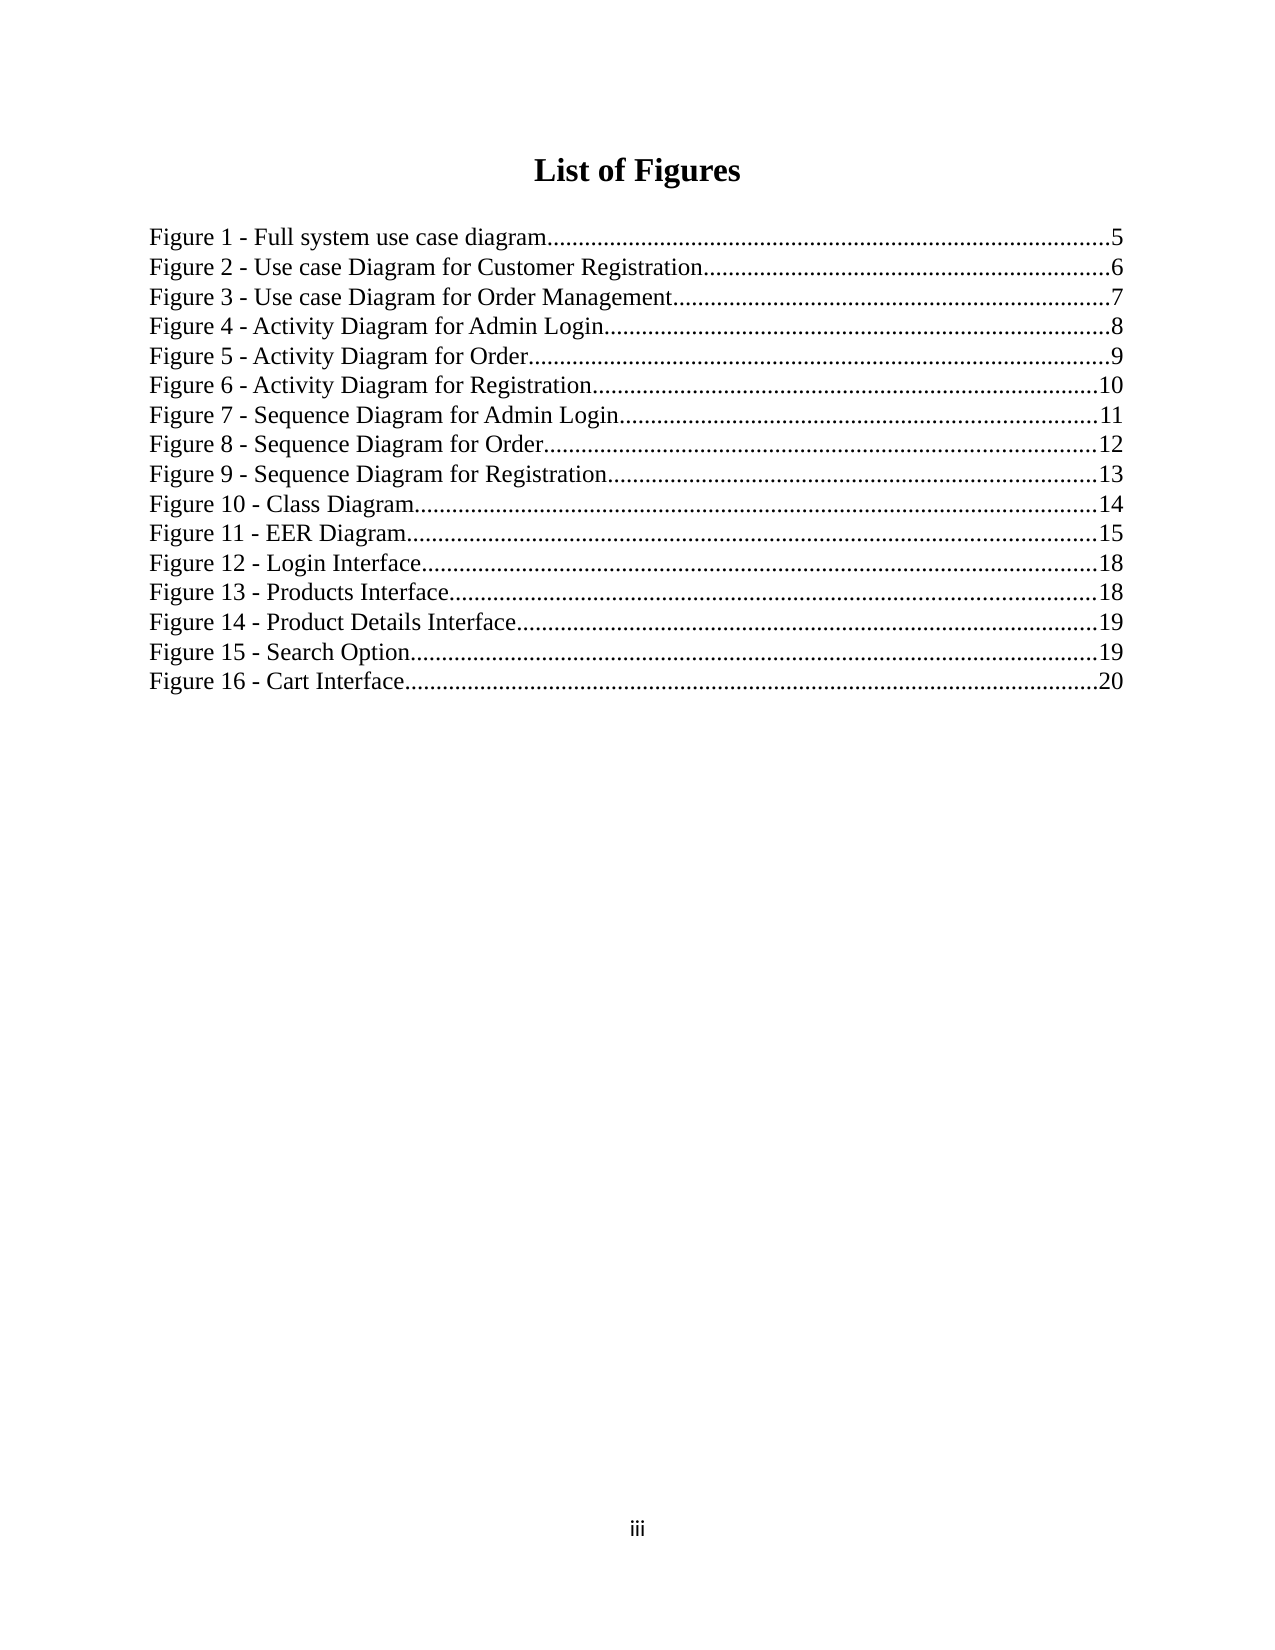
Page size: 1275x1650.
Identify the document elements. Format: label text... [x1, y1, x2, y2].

text Figure 13 - Products Interface 18 [149, 577, 1119, 606]
text Figure 1 - Full system use case diagram 5 [149, 222, 1119, 251]
text Figure 10 - Class Diagram 14 [149, 489, 1119, 517]
text Figure 14 - Product Details Interface 19 [149, 607, 1119, 636]
text Figure 3 - Use case Diagram for Order Management 7 [149, 282, 1119, 310]
text Figure 15 - Search Option 19 [149, 637, 1119, 665]
text Figure 11 - EER Diagram 15 [149, 518, 1119, 547]
text Figure 2 - Use case Diagram for Customer Registration 6 [149, 252, 1119, 281]
text Figure 12 - Login Interface 18 [149, 548, 1119, 577]
text Figure 9 - Sequence Diagram for Registration 13 [149, 459, 1119, 488]
text Figure 5 - Activity Diagram for Order 9 [149, 341, 1119, 369]
text Figure 7 - Sequence Diagram for Admin Login 11 [149, 400, 1119, 429]
text Figure 8 - Sequence Diagram for Order 12 [149, 429, 1119, 458]
text Figure 6 - Activity Diagram for Registration 10 [149, 370, 1119, 399]
text Figure 16 - Cart Interface 20 [149, 666, 1119, 695]
text Figure 4 - Activity Diagram for Admin Login 8 [149, 311, 1119, 340]
subtitle List of Figures [150, 150, 1124, 189]
